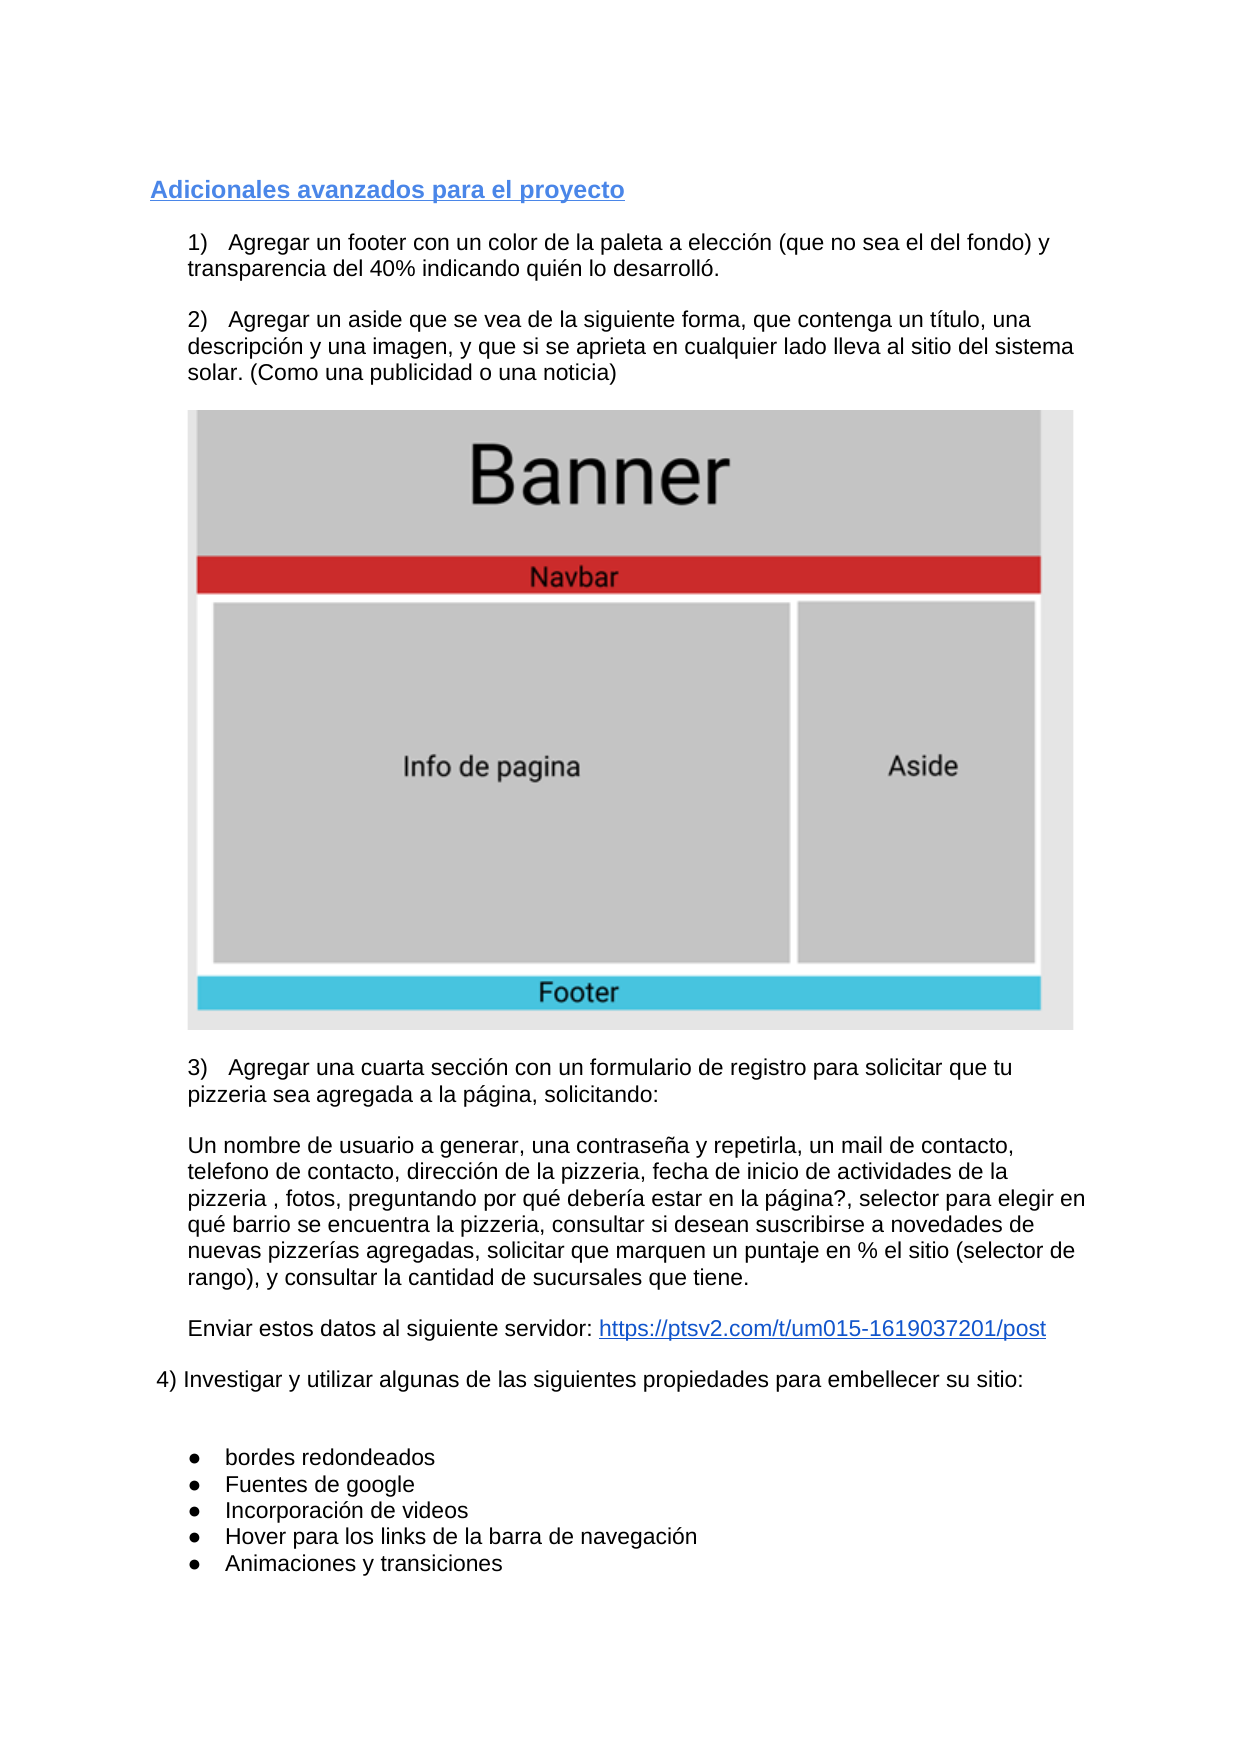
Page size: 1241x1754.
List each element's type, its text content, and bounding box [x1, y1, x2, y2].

text 4) Investigar y utilizar algunas de las siguientes propiedades para embellecer su sitio: [150, 1366, 1090, 1419]
text Adicionales avanzados para el proyecto [150, 175, 1090, 204]
list bordes redondeados [187, 1444, 1090, 1471]
text 3) Agregar una cuarta sección con un formulario de registro para solicitar que tu pizzeria sea agregada a la página, solicitando: [187, 1054, 1090, 1107]
text Un nombre de usuario a generar, una contraseña y repetirla, un mail de contacto, telefono de contacto, dirección de la pizzeria, fecha de inicio de actividades de la pizzeria , fotos, preguntando por qué debería estar en la página?, selector para elegir en qué barrio se encuentra la pizzeria, consultar si desean suscribirse a novedades de nuevas pizzerías agregadas, solicitar que marquen un puntaje en % el sitio (selector de rango), y consultar la cantidad de sucursales que tiene. [187, 1132, 1090, 1290]
text 2) Agregar un aside que se vea de la siguiente forma, que contenga un título, una descripción y una imagen, y que si se aprieta en cualquier lado lleva al sitio del sistema solar. (Como una publicidad o una noticia) [187, 306, 1090, 386]
picture [187, 410, 1074, 1030]
text Enviar estos datos al siguiente servidor: https://ptsv2.com/t/um015-1619037201/post [187, 1315, 1090, 1341]
list Hover para los links de la barra de navegación [187, 1523, 1090, 1549]
list Fuentes de google [187, 1471, 1090, 1497]
list Incorporación de videos [187, 1497, 1090, 1523]
list Animaciones y transiciones [187, 1549, 1090, 1576]
text 1) Agregar un footer con un color de la paleta a elección (que no sea el del fondo) y transparencia del 40% indicando quién lo desarrolló. [187, 229, 1090, 281]
